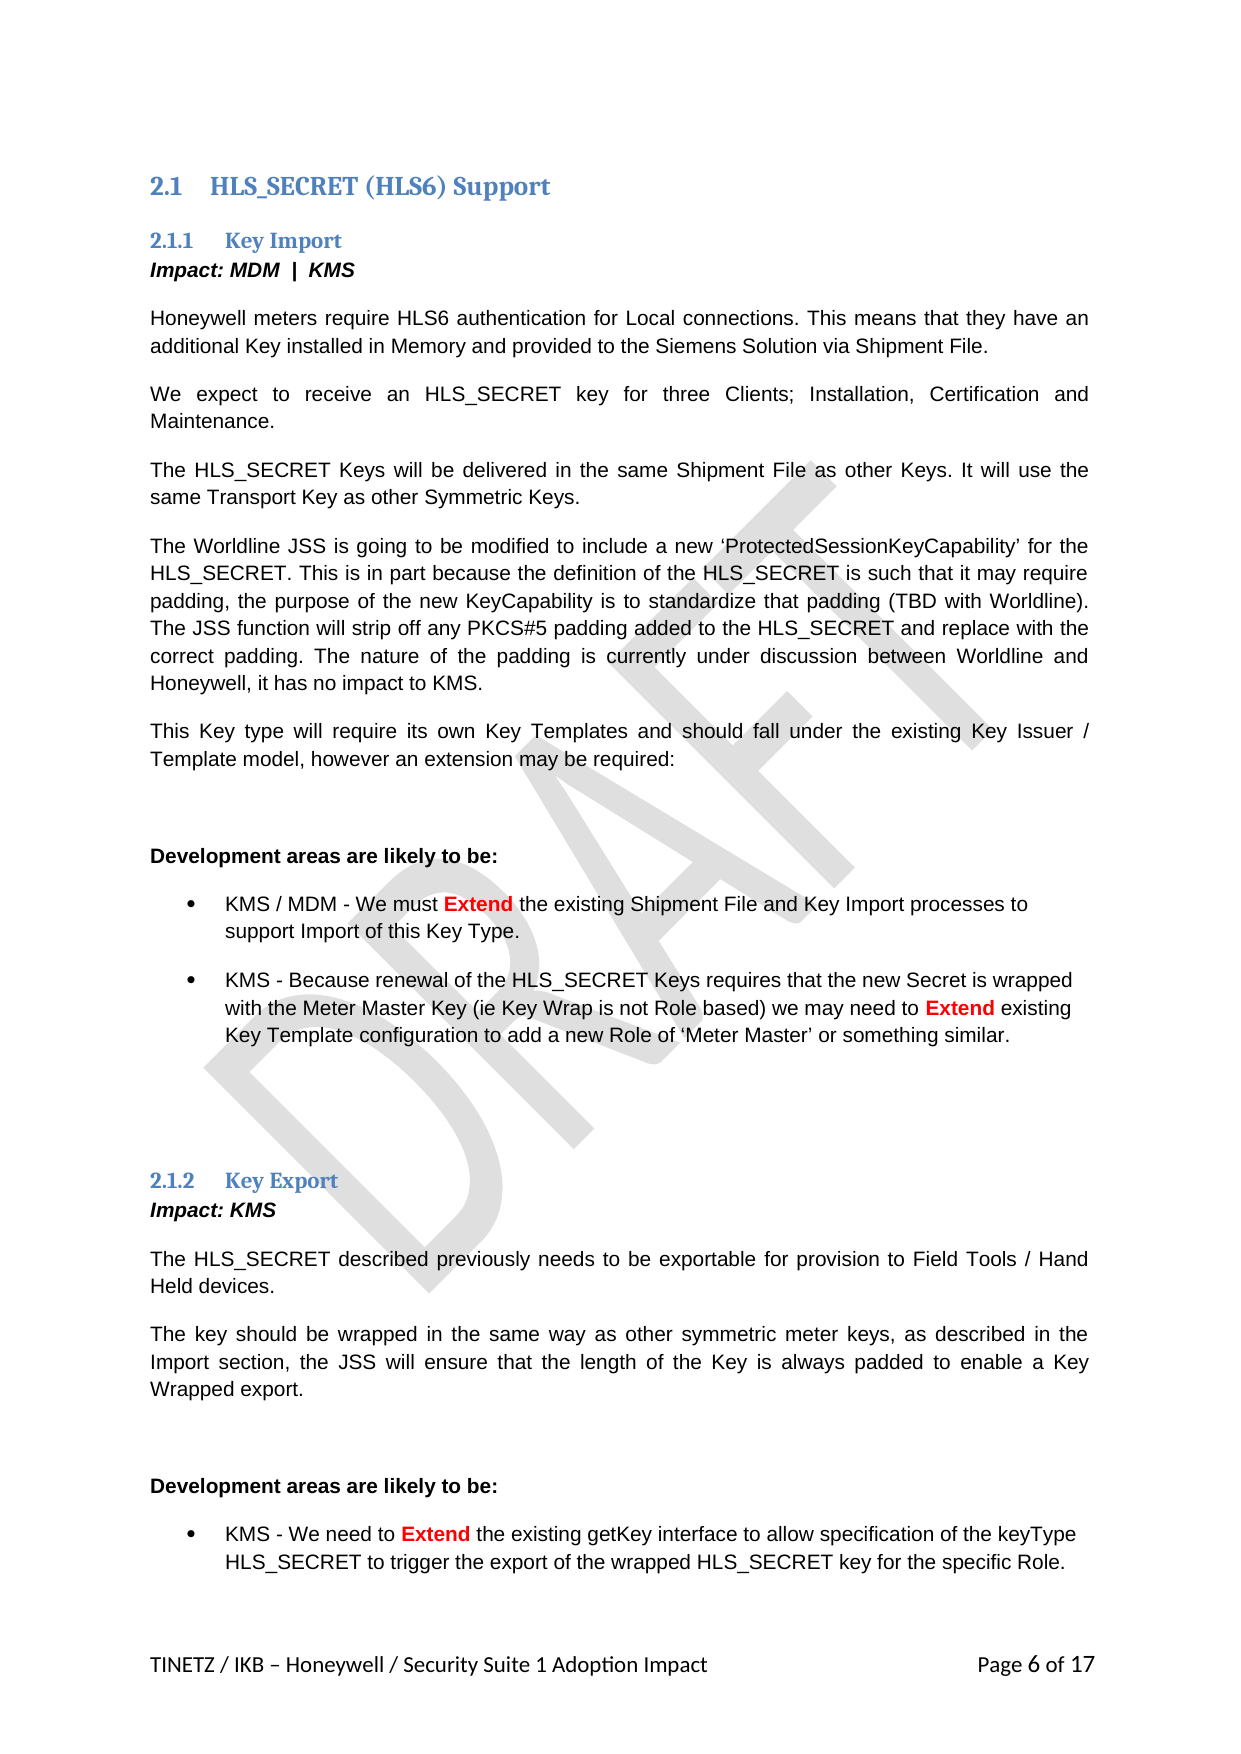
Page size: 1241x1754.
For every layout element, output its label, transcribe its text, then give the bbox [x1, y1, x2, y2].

text We expect to receive an HLS_SECRET key for three Clients; Installation, Certification and Maintenance. [150, 382, 1090, 433]
text The Worldline JSS is going to be modified to include a new ‘ProtectedSessionKeyCapability’ for the HLS_SECRET. This is in part because the definition of the HLS_SECRET is such that it may require padding, the purpose of the new KeyCapability is to standardize that padding (TBD with Worldline). The JSS function will strip off any PKCS#5 padding added to the HLS_SECRET and replace with the correct padding. The nature of the padding is currently under discussion between Worldline and Honeywell, it has no impact to KMS. [150, 533, 1090, 695]
text This Key type will require its own Key Templates and should fall under the existing Key Issuer / Template model, however an extension may be required: [150, 719, 1090, 771]
text Impact: KMS [150, 1198, 1090, 1222]
subtitle Key Import [150, 227, 1090, 254]
text Impact: MDM | KMS [150, 258, 1090, 282]
text The key should be wrapped in the same way as other symmetric meter keys, as described in the Import section, the JSS will ensure that the length of the Key is always padded to enable a Key Wrapped export. [150, 1322, 1090, 1401]
subtitle HLS_SECRET (HLS6) Support [150, 171, 1090, 202]
text Honeywell meters require HLS6 authentication for Local connections. This means that they have an additional Key installed in Memory and provided to the Siemens Solution via Shipment File. [150, 306, 1090, 357]
text The HLS_SECRET Keys will be delivered in the same Shipment File as other Keys. It will use the same Transport Key as other Symmetric Keys. [150, 458, 1090, 509]
text Development areas are likely to be: [150, 843, 1090, 867]
text The HLS_SECRET described previously needs to be exportable for provision to Field Tools / Hand Held devices. [150, 1246, 1090, 1298]
text Development areas are likely to be: [150, 1474, 1090, 1498]
list KMS / MDM - We must Extend the existing Shipment File and Key Import processes to support Import of this Key Type. [187, 892, 1090, 943]
list KMS - We need to Extend the existing getKey interface to allow specification of the keyType HLS_SECRET to trigger the export of the wrapped HLS_SECRET key for the specific Role. [187, 1522, 1090, 1574]
list KMS - Because renewal of the HLS_SECRET Keys requires that the new Secret is wrapped with the Meter Master Key (ie Key Wrap is not Role based) we may need to Extend existing Key Template configuration to add a new Role of ‘Meter Master’ or something similar. [187, 968, 1090, 1047]
subtitle Key Export [150, 1168, 1090, 1194]
